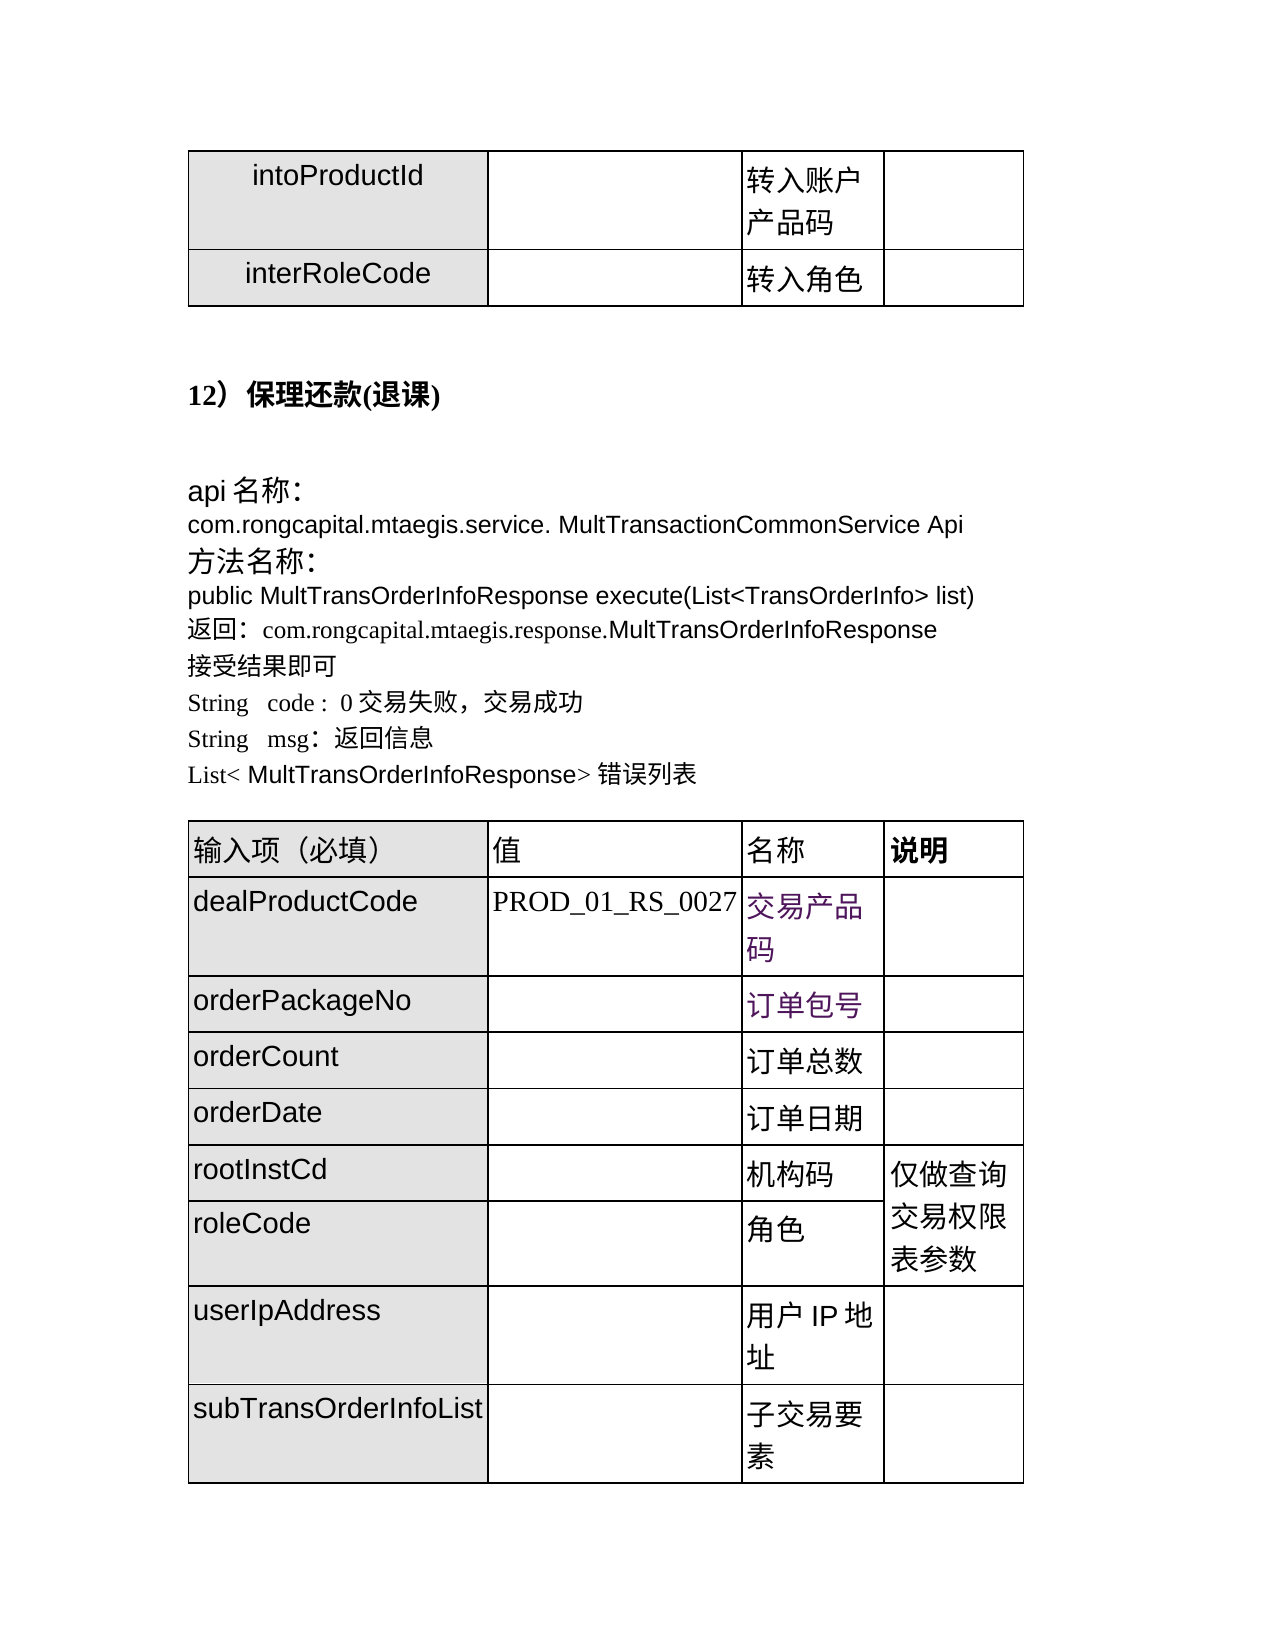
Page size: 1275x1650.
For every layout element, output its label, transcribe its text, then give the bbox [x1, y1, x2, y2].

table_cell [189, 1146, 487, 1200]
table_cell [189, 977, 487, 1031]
subtitle 12）保理还款(退课) [187, 372, 1087, 414]
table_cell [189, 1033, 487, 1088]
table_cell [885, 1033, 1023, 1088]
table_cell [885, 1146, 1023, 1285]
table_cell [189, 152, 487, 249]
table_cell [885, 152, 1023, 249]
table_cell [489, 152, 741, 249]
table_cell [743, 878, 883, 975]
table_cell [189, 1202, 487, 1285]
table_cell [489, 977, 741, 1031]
text 返回：com.rongcapital.mtaegis.response.MultTransOrderInfoResponse [187, 610, 1087, 646]
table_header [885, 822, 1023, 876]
text com.rongcapital.mtaegis.service. MultTransactionCommonService Api [187, 510, 1087, 539]
text 方法名称： [187, 539, 1087, 581]
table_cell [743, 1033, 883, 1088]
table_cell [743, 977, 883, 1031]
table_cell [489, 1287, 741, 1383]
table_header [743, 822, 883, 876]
text String msg：返回信息 [187, 719, 1087, 755]
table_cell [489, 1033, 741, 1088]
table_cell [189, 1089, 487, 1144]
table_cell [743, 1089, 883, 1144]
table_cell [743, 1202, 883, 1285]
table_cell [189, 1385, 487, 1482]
text String code : 0交易失败，交易成功 [187, 682, 1087, 719]
text 接受结果即可 [187, 646, 1087, 682]
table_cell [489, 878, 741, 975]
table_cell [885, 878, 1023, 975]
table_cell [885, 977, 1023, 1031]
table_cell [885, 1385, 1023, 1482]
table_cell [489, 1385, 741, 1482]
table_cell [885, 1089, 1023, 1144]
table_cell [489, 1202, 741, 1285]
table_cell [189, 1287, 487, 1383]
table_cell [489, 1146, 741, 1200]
text api名称： [187, 468, 1087, 510]
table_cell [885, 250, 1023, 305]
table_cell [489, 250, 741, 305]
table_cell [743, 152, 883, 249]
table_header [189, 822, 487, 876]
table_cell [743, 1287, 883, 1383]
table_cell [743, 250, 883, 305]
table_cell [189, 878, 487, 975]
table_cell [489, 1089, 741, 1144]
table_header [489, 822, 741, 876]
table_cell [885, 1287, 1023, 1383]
text List< MultTransOrderInfoResponse> 错误列表 [187, 755, 1087, 791]
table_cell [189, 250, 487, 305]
text public MultTransOrderInfoResponse execute(List<TransOrderInfo> list) [187, 581, 1087, 610]
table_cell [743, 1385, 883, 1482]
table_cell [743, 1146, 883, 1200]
